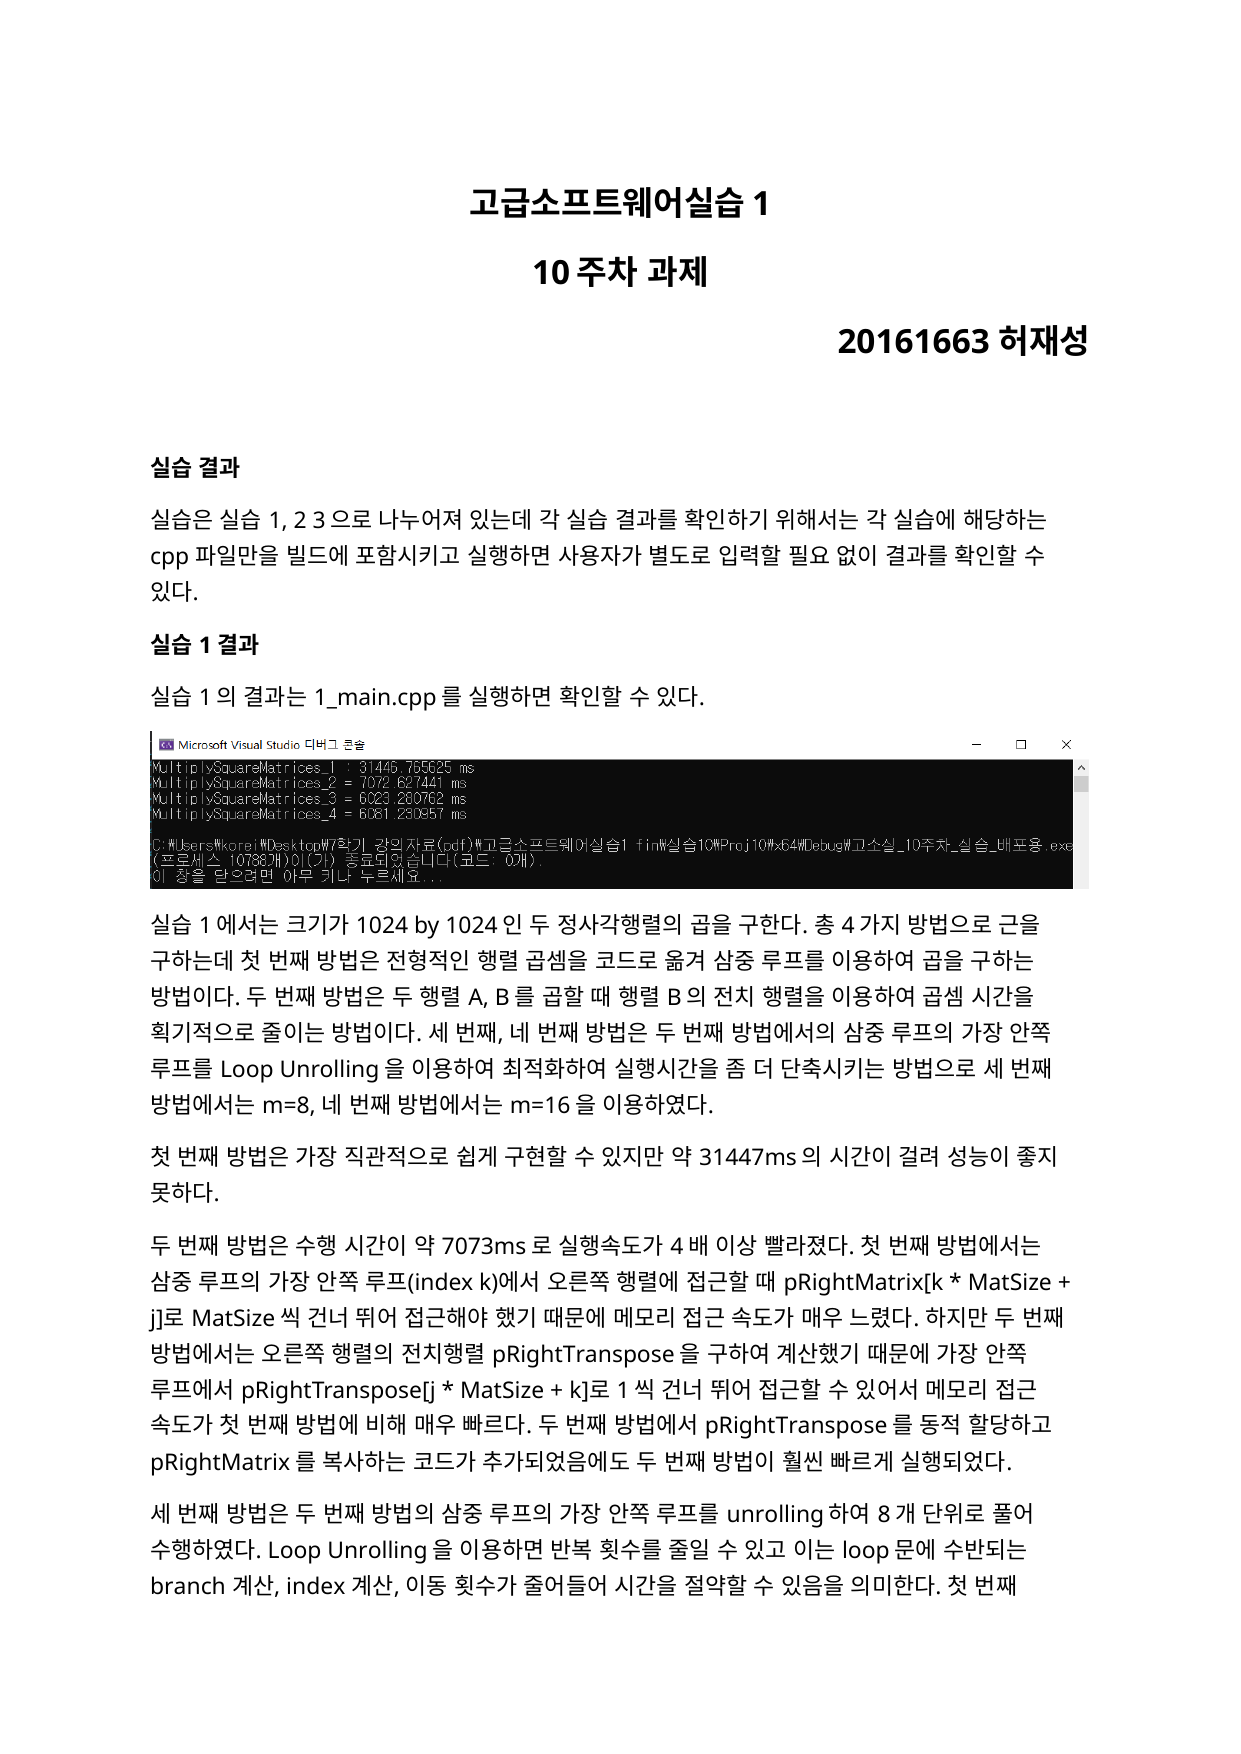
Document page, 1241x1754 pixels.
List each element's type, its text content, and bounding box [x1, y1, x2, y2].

text 실습 1에서는 크기가 1024 by 1024인 두 정사각행렬의 곱을 구한다. 총 4가지 방법으로 근을 구하는데 첫 번째 방법은 전형적인 행렬 곱셈을 코드로 옮겨 삼중 루프를 이용하여 곱을 구하는 방법이다. 두 번째 방법은 두 행렬 A, B를 곱할 때 행렬 B의 전치 행렬을 이용하여 곱셈 시간을 획기적으로 줄이는 방법이다. 세 번째, 네 번째 방법은 두 번째 방법에서의 삼중 루프의 가장 안쪽 루프를 Loop Unrolling을 이용하여 최적화하여 실행시간을 좀 더 단축시키는 방법으로 세 번째 방법에서는 m=8, 네 번째 방법에서는 m=16을 이용하였다. [150, 907, 1090, 1120]
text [150, 1496, 1090, 1601]
text 실습은 실습 1, 2 3으로 나누어져 있는데 각 실습 결과를 확인하기 위해서는 각 실습에 해당하는 cpp 파일만을 빌드에 포함시키고 실행하면 사용자가 별도로 입력할 필요 없이 결과를 확인할 수 있다. [150, 502, 1090, 607]
text 두 번째 방법은 수행 시간이 약 7073ms로 실행속도가 4배 이상 빨라졌다. 첫 번째 방법에서는 삼중 루프의 가장 안쪽 루프(index k)에서 오른쪽 행렬에 접근할 때 pRightMatrix[k * MatSize + j]로 MatSize씩 건너 뛰어 접근해야 했기 때문에 메모리 접근 속도가 매우 느렸다. 하지만 두 번째 방법에서는 오른쪽 행렬의 전치행렬 pRightTranspose을 구하여 계산했기 때문에 가장 안쪽 루프에서 pRightTranspose[j * MatSize + k]로 1씩 건너 뛰어 접근할 수 있어서 메모리 접근 속도가 첫 번째 방법에 비해 매우 빠르다. 두 번째 방법에서 pRightTranspose를 동적 할당하고 pRightMatrix를 복사하는 코드가 추가되었음에도 두 번째 방법이 훨씬 빠르게 실행되었다. [150, 1228, 1090, 1477]
text 실습 1의 결과는 1_main.cpp를 실행하면 확인할 수 있다. [150, 679, 1090, 713]
text 실습 결과 [150, 450, 1090, 483]
text 첫 번째 방법은 가장 직관적으로 쉽게 구현할 수 있지만 약 31447ms의 시간이 걸려 성능이 좋지 못하다. [150, 1139, 1090, 1208]
text 10주차 과제 [150, 246, 1090, 294]
text 20161663 허재성 [150, 315, 1090, 363]
text 고급소프트웨어실습1 [150, 177, 1090, 226]
text 실습 1 결과 [150, 627, 1090, 660]
picture [150, 731, 1089, 889]
